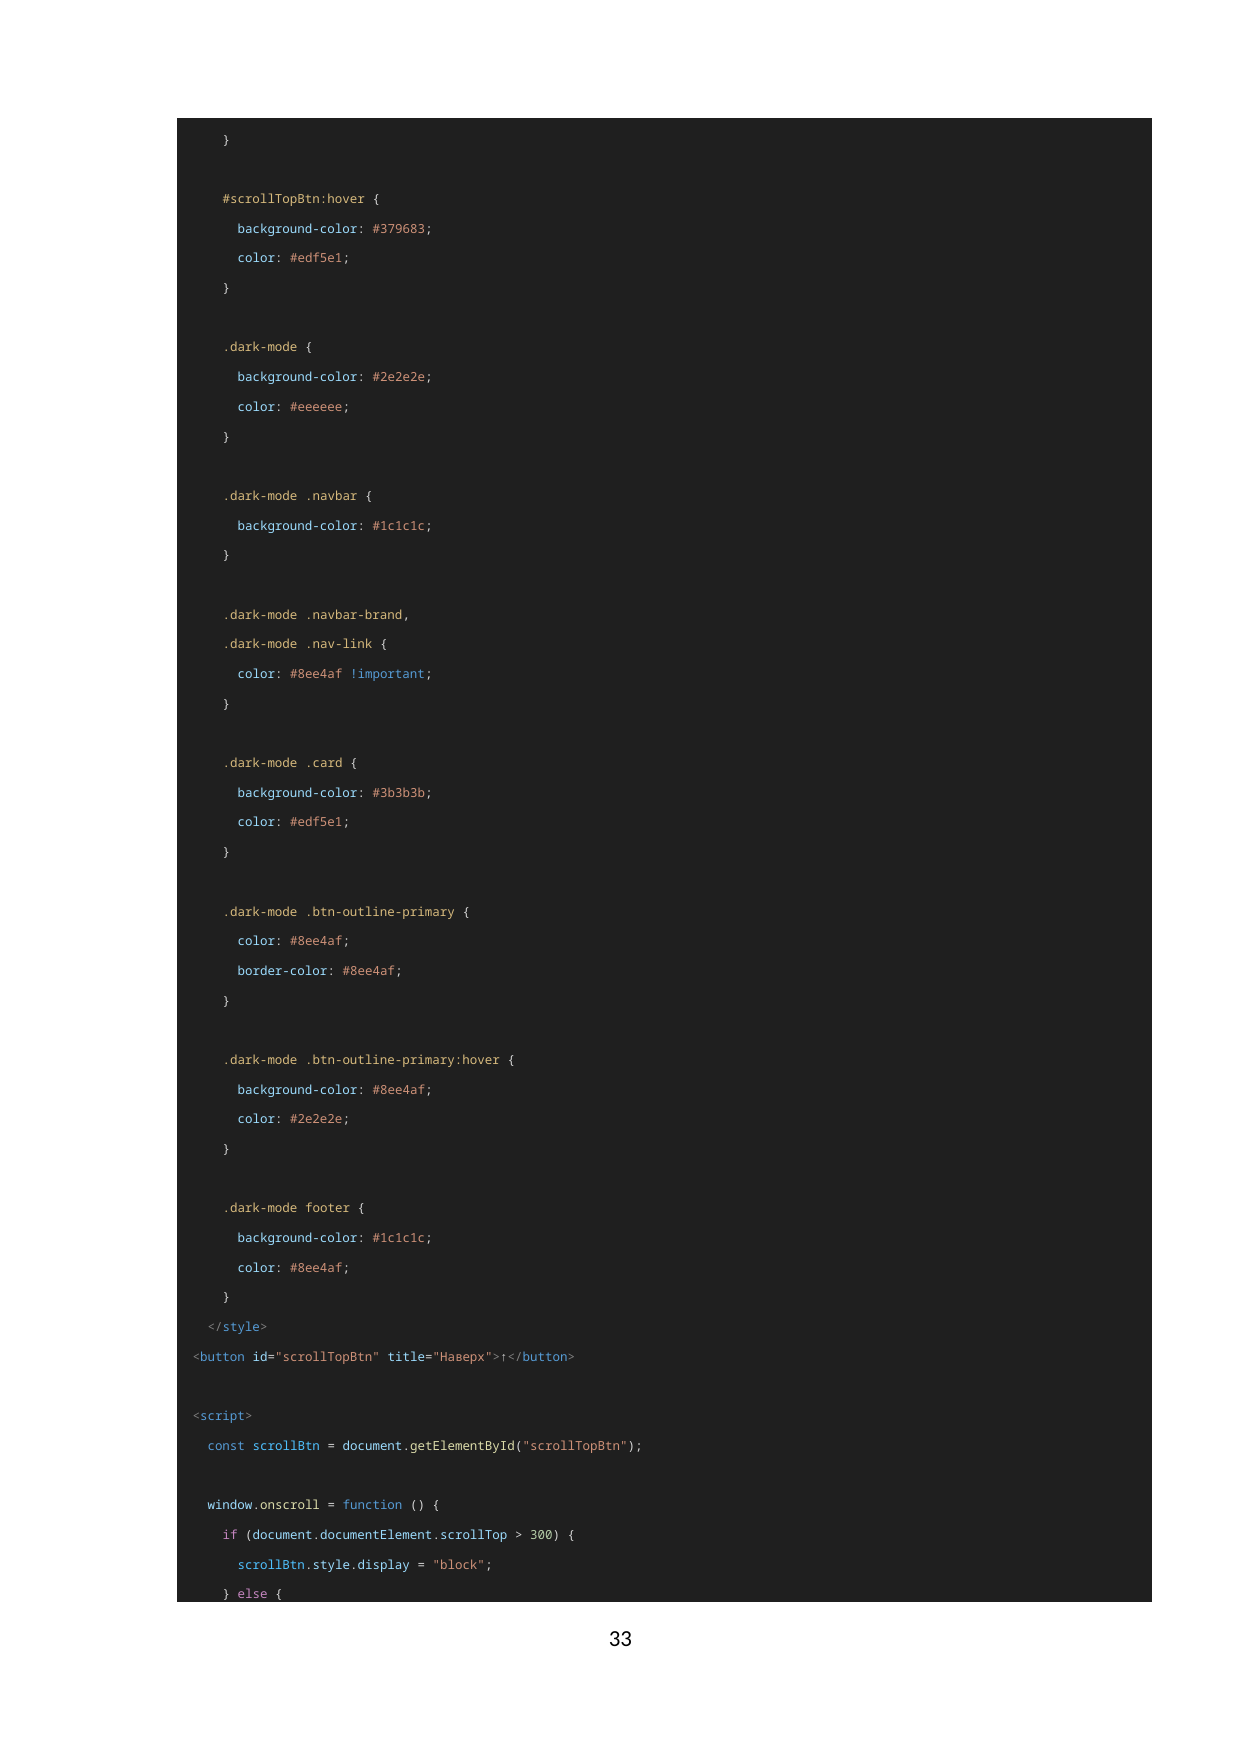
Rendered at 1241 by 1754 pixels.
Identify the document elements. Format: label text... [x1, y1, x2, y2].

text } [177, 118, 1152, 148]
text background-color: #8ee4af; [177, 1068, 1152, 1098]
text <script> [177, 1395, 1152, 1424]
text .dark-mode .btn-outline-primary:hover { [177, 1038, 1152, 1068]
text .dark-mode .btn-outline-primary { [177, 890, 1152, 920]
text } [177, 1127, 1152, 1157]
text background-color: #1c1c1c; [177, 1217, 1152, 1246]
text .dark-mode .navbar { [177, 474, 1152, 504]
text } [177, 1276, 1152, 1306]
text .dark-mode .navbar-brand, [177, 593, 1152, 623]
text .dark-mode .nav-link { [177, 623, 1152, 652]
text color: #eeeeee; [177, 385, 1152, 415]
text background-color: #2e2e2e; [177, 356, 1152, 385]
text color: #edf5e1; [177, 237, 1152, 267]
text } [177, 534, 1152, 563]
text scrollBtn.style.display = "block"; [177, 1543, 1152, 1573]
text if (document.documentElement.scrollTop > 300) { [177, 1513, 1152, 1543]
text color: #edf5e1; [177, 801, 1152, 831]
text .dark-mode { [177, 326, 1152, 356]
text .dark-mode .card { [177, 742, 1152, 771]
text .dark-mode footer { [177, 1187, 1152, 1217]
text #scrollTopBtn:hover { [177, 177, 1152, 207]
text } [177, 682, 1152, 712]
text window.onscroll = function () { [177, 1484, 1152, 1513]
text color: #8ee4af !important; [177, 652, 1152, 682]
text color: #8ee4af; [177, 920, 1152, 949]
text } else { [177, 1573, 1152, 1602]
text } [177, 415, 1152, 445]
text } [177, 267, 1152, 296]
text color: #8ee4af; [177, 1246, 1152, 1276]
text const scrollBtn = document.getElementById("scrollTopBtn"); [177, 1424, 1152, 1454]
text background-color: #1c1c1c; [177, 504, 1152, 534]
text } [177, 831, 1152, 860]
text color: #2e2e2e; [177, 1098, 1152, 1127]
text } [177, 979, 1152, 1009]
text </style> [177, 1306, 1152, 1335]
text <button id="scrollTopBtn" title="Наверх">↑</button> [177, 1335, 1152, 1365]
text border-color: #8ee4af; [177, 949, 1152, 979]
text background-color: #3b3b3b; [177, 771, 1152, 801]
text background-color: #379683; [177, 207, 1152, 237]
